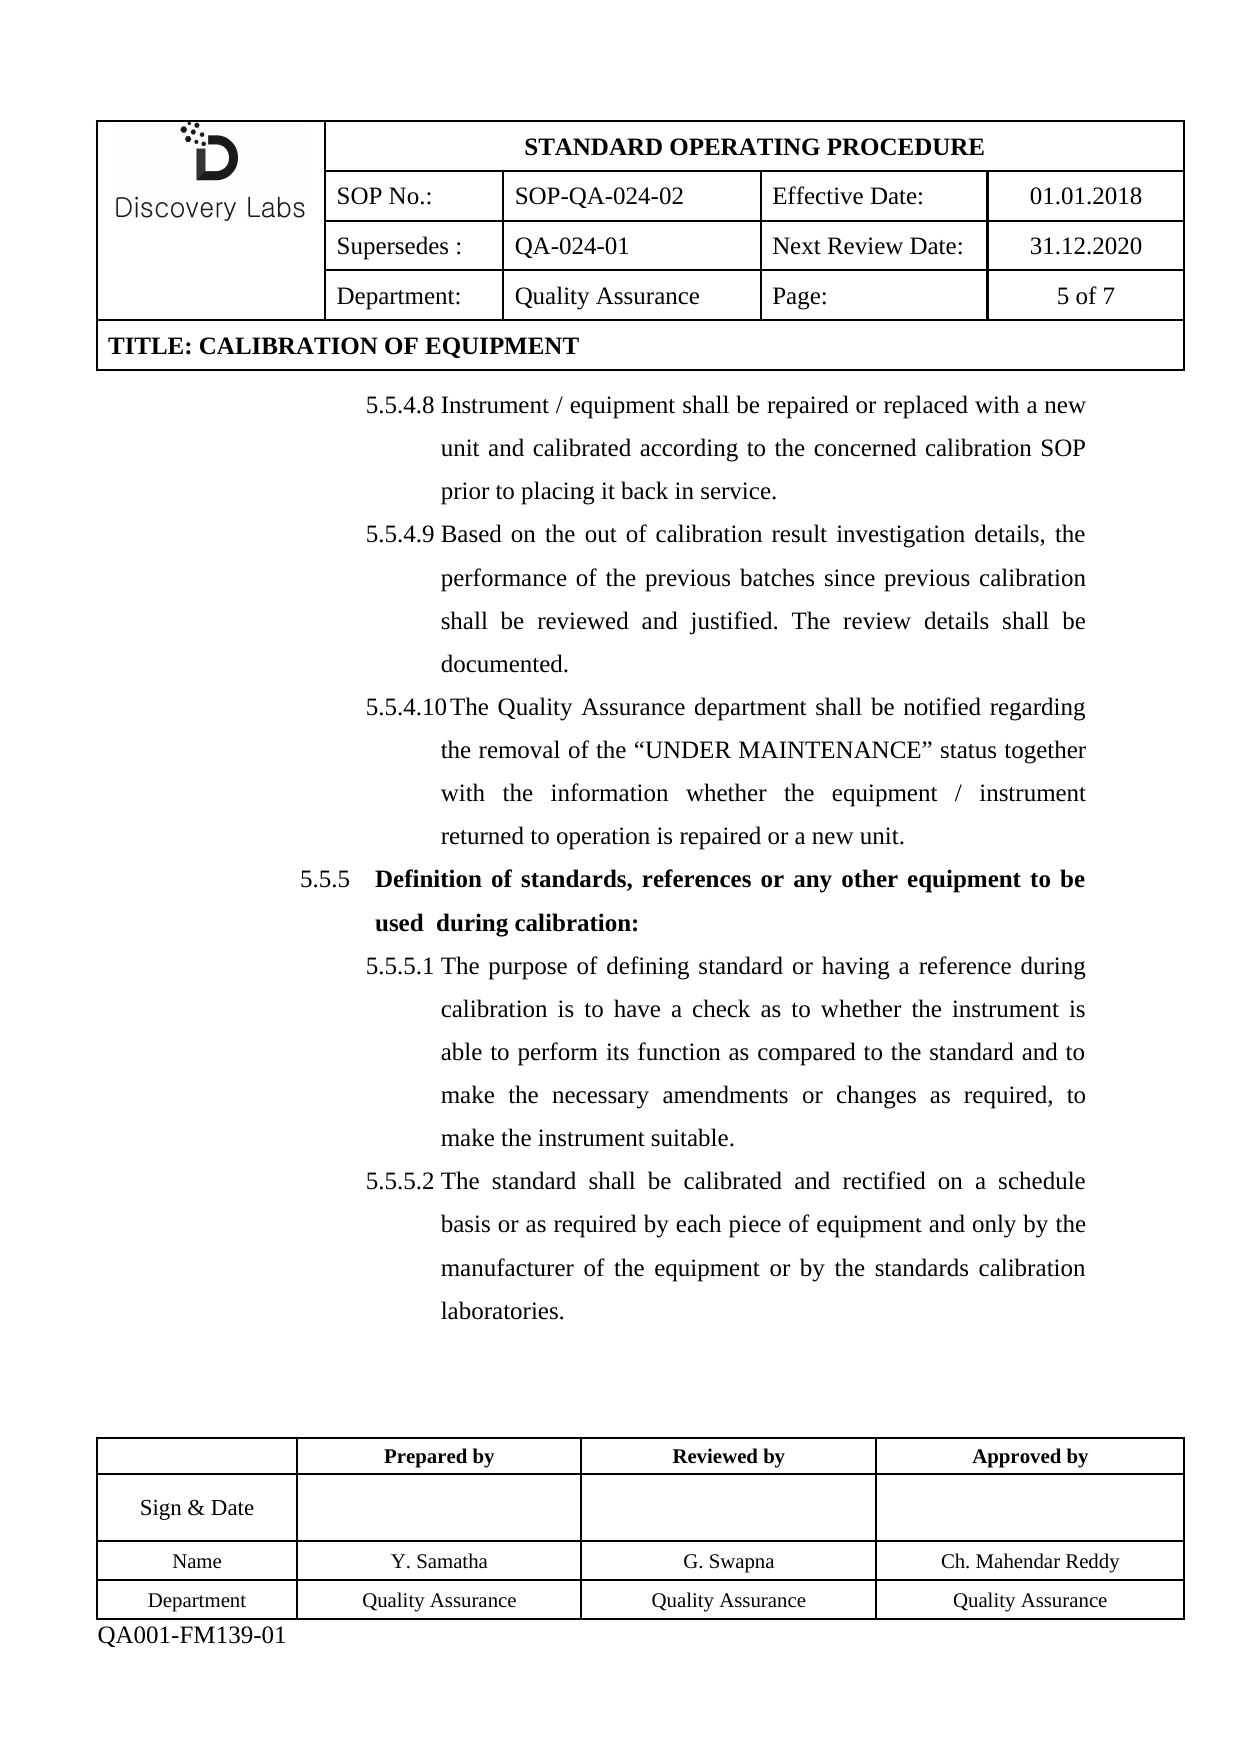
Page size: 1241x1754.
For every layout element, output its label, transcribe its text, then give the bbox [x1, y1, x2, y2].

list The purpose of defining standard or having a reference during calibration is to have a check as to whether the instrument is able to perform its function as compared to the standard and to make the necessary amendments or changes as required, to make the instrument suitable. [366, 951, 1087, 1152]
list The standard shall be calibrated and rectified on a schedule basis or as required by each piece of equipment and only by the manufacturer of the equipment or by the standards calibration laboratories. [366, 1166, 1087, 1324]
list Instrument / equipment shall be repaired or replaced with a new unit and calibrated according to the concerned calibration SOP prior to placing it back in service. [366, 390, 1087, 505]
list Based on the out of calibration result investigation details, the performance of the previous batches since previous calibration shall be reviewed and justified. The review details shall be documented. [366, 519, 1087, 678]
list Definition of standards, references or any other equipment to be used during calibration: [300, 864, 1087, 936]
list The Quality Assurance department shall be notified regarding the removal of the “UNDER MAINTENANCE” status together with the information whether the equipment / instrument returned to operation is repaired or a new unit. [366, 692, 1087, 850]
